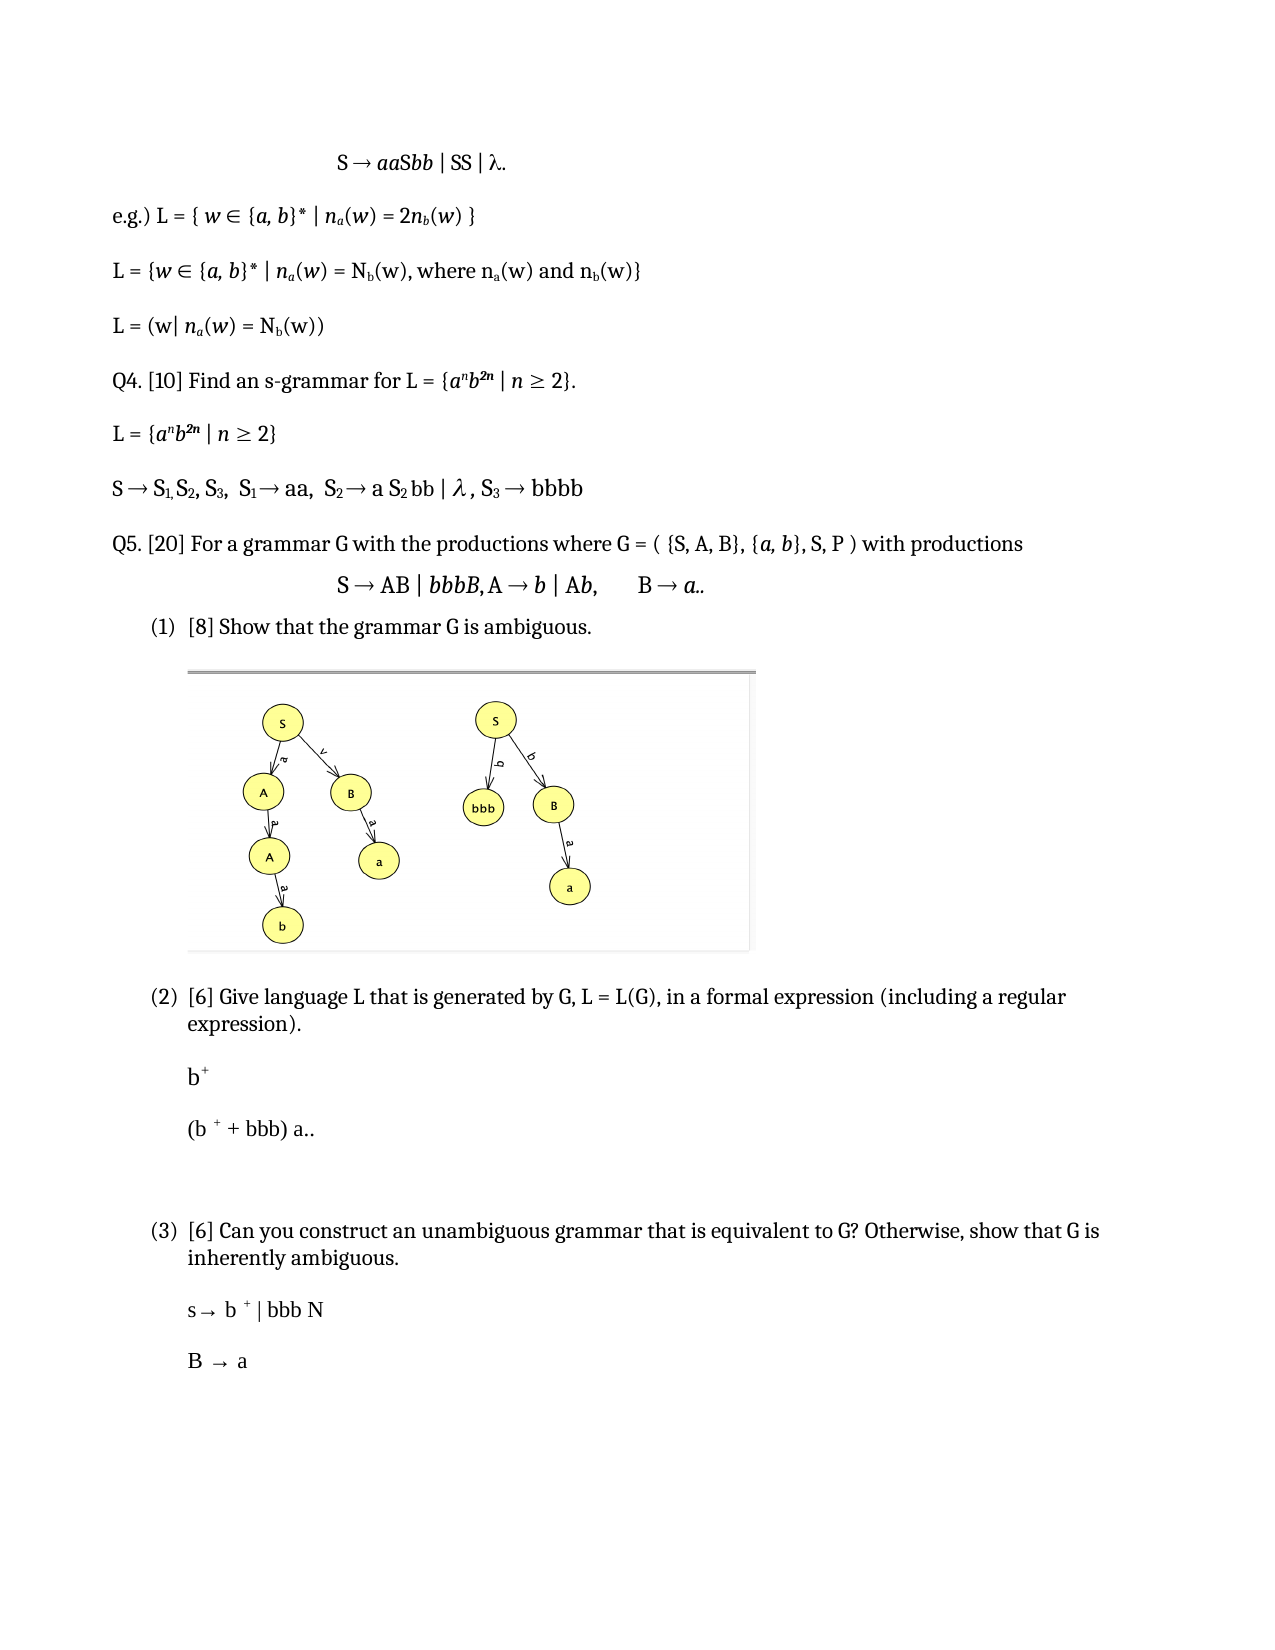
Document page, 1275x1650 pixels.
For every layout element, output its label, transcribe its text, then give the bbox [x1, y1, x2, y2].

text L = {w {a, b}* | na(w) = Nb(w), where na(w) and nb(w)} [112, 258, 1162, 284]
text L = {anb2n | n 2} [112, 421, 1162, 447]
text S aaSbb | SS | . [112, 150, 1162, 176]
picture [187, 669, 756, 954]
list [6] Can you construct an unambiguous grammar that is equivalent to G? Otherwise, show that G is inherently ambiguous. [150, 1218, 1162, 1271]
text Q4. [10] Find an s-grammar for L = {anb2n | n 2}. [112, 368, 1162, 395]
text e.g.) L = { w {a, b}* | na(w) = 2nb(w) } [112, 203, 1162, 229]
text s→ b + | bbb N [150, 1296, 1162, 1322]
text S S1, S2, S3, S1 aa, S2 a S2 bb | , S3 bbbb [112, 474, 1162, 502]
list [8] Show that the grammar G is ambiguous. [150, 614, 1162, 640]
list B → a [187, 1347, 1162, 1374]
text b+ [187, 1062, 1162, 1091]
text S AB | bbbB, A b | Ab, B a.. [112, 571, 1162, 599]
list [6] Give language L that is generated by G, L = L(G), in a formal expression (including a regular expression). [150, 984, 1162, 1037]
text L = (w| na(w) = Nb(w)) [112, 313, 1162, 339]
list (b + + bbb) a.. [187, 1116, 1162, 1142]
text Q5. [20] For a grammar G with the productions where G = ( {S, A, B}, {a, b}, S, P ) with productions [112, 531, 1162, 558]
